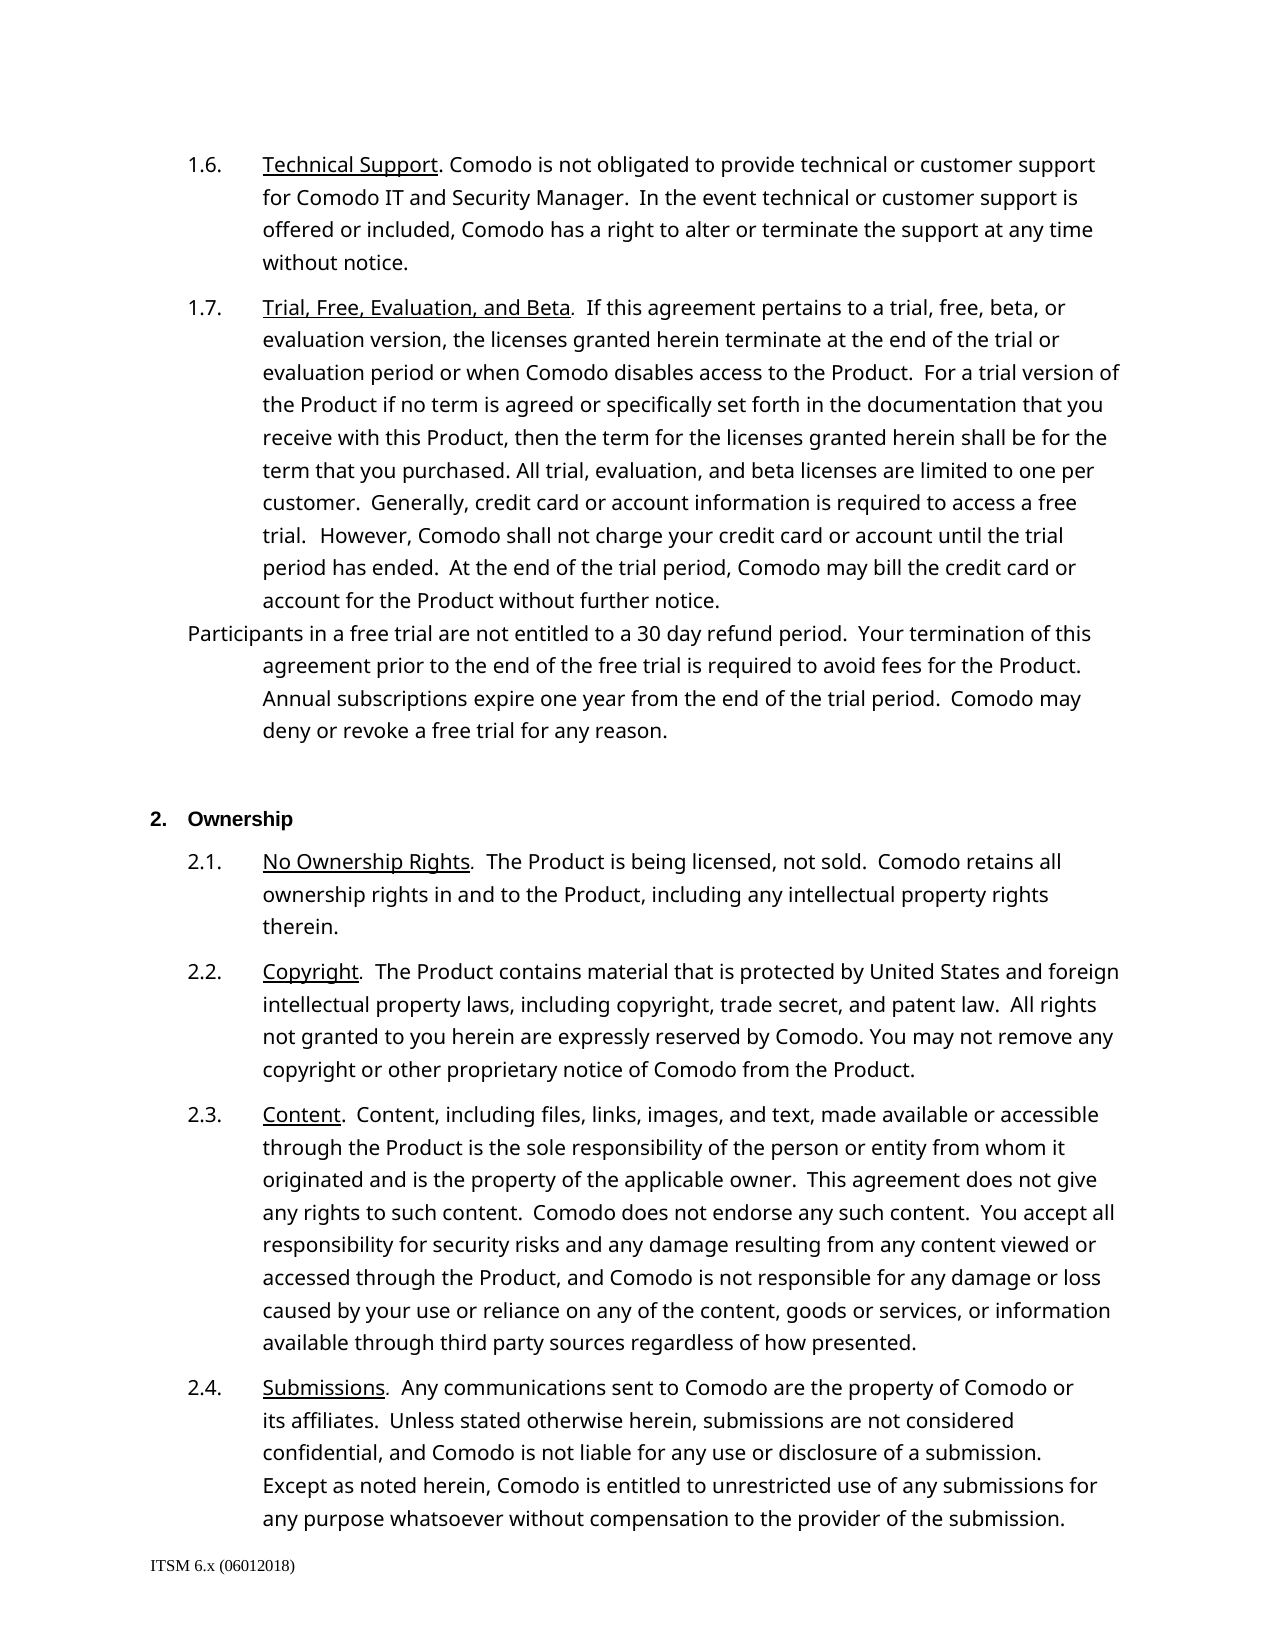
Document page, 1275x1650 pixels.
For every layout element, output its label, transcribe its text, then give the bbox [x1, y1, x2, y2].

list Submissions. Any communications sent to Comodo are the property of Comodo or its affiliates. Unless stated otherwise herein, submissions are not considered confidential, and Comodo is not liable for any use or disclosure of a submission. Except as noted herein, Comodo is entitled to unrestricted use of any submissions for any purpose whatsoever without compensation to the provider of the submission. [187, 1373, 1102, 1532]
list No Ownership Rights. The Product is being licensed, not sold. Comodo retains all ownership rights in and to the Product, including any intellectual property rights therein. [187, 847, 1063, 941]
list Content. Content, including files, links, images, and text, made available or accessible through the Product is the sole responsibility of the person or entity from whom it originated and is the property of the applicable owner. This agreement does not give any rights to such content. Comodo does not endorse any such content. You accept all responsibility for security risks and any damage resulting from any content viewed or accessed through the Product, and Comodo is not responsible for any damage or loss caused by your use or reliance on any of the content, goods or services, or information available through third party sources regardless of how presented. [187, 1100, 1115, 1357]
text Participants in a free trial are not entitled to a 30 day refund period. Your termination of this agreement prior to the end of the free trial is required to avoid fees for the Product. Annual subscriptions expire one year from the end of the trial period. Comodo may deny or revoke a free trial for any reason. [187, 619, 1122, 745]
list Trial, Free, Evaluation, and Beta. If this agreement pertains to a trial, free, beta, or evaluation version, the licenses granted herein terminate at the end of the trial or evaluation period or when Comodo disables access to the Product. For a trial version of the Product if no term is agreed or specifically set forth in the documentation that you receive with this Product, then the term for the licenses granted herein shall be for the term that you purchased. All trial, evaluation, and beta licenses are limited to one per customer. Generally, credit card or account information is required to access a free trial. However, Comodo shall not charge your credit card or account until the trial period has ended. At the end of the trial period, Comodo may bill the credit card or account for the Product without further notice. [187, 293, 1124, 614]
list Technical Support. Comodo is not obligated to provide technical or customer support for Comodo IT and Security Manager. In the event technical or customer support is offered or included, Comodo has a right to alter or terminate the support at any time without notice. [187, 150, 1096, 276]
list Copyright. The Product contains material that is protected by United States and foreign intellectual property laws, including copyright, trade secret, and patent law. All rights not granted to you herein are expressly reserved by Comodo. You may not remove any copyright or other proprietary notice of Comodo from the Product. [187, 957, 1122, 1083]
subtitle Ownership [150, 807, 1162, 831]
